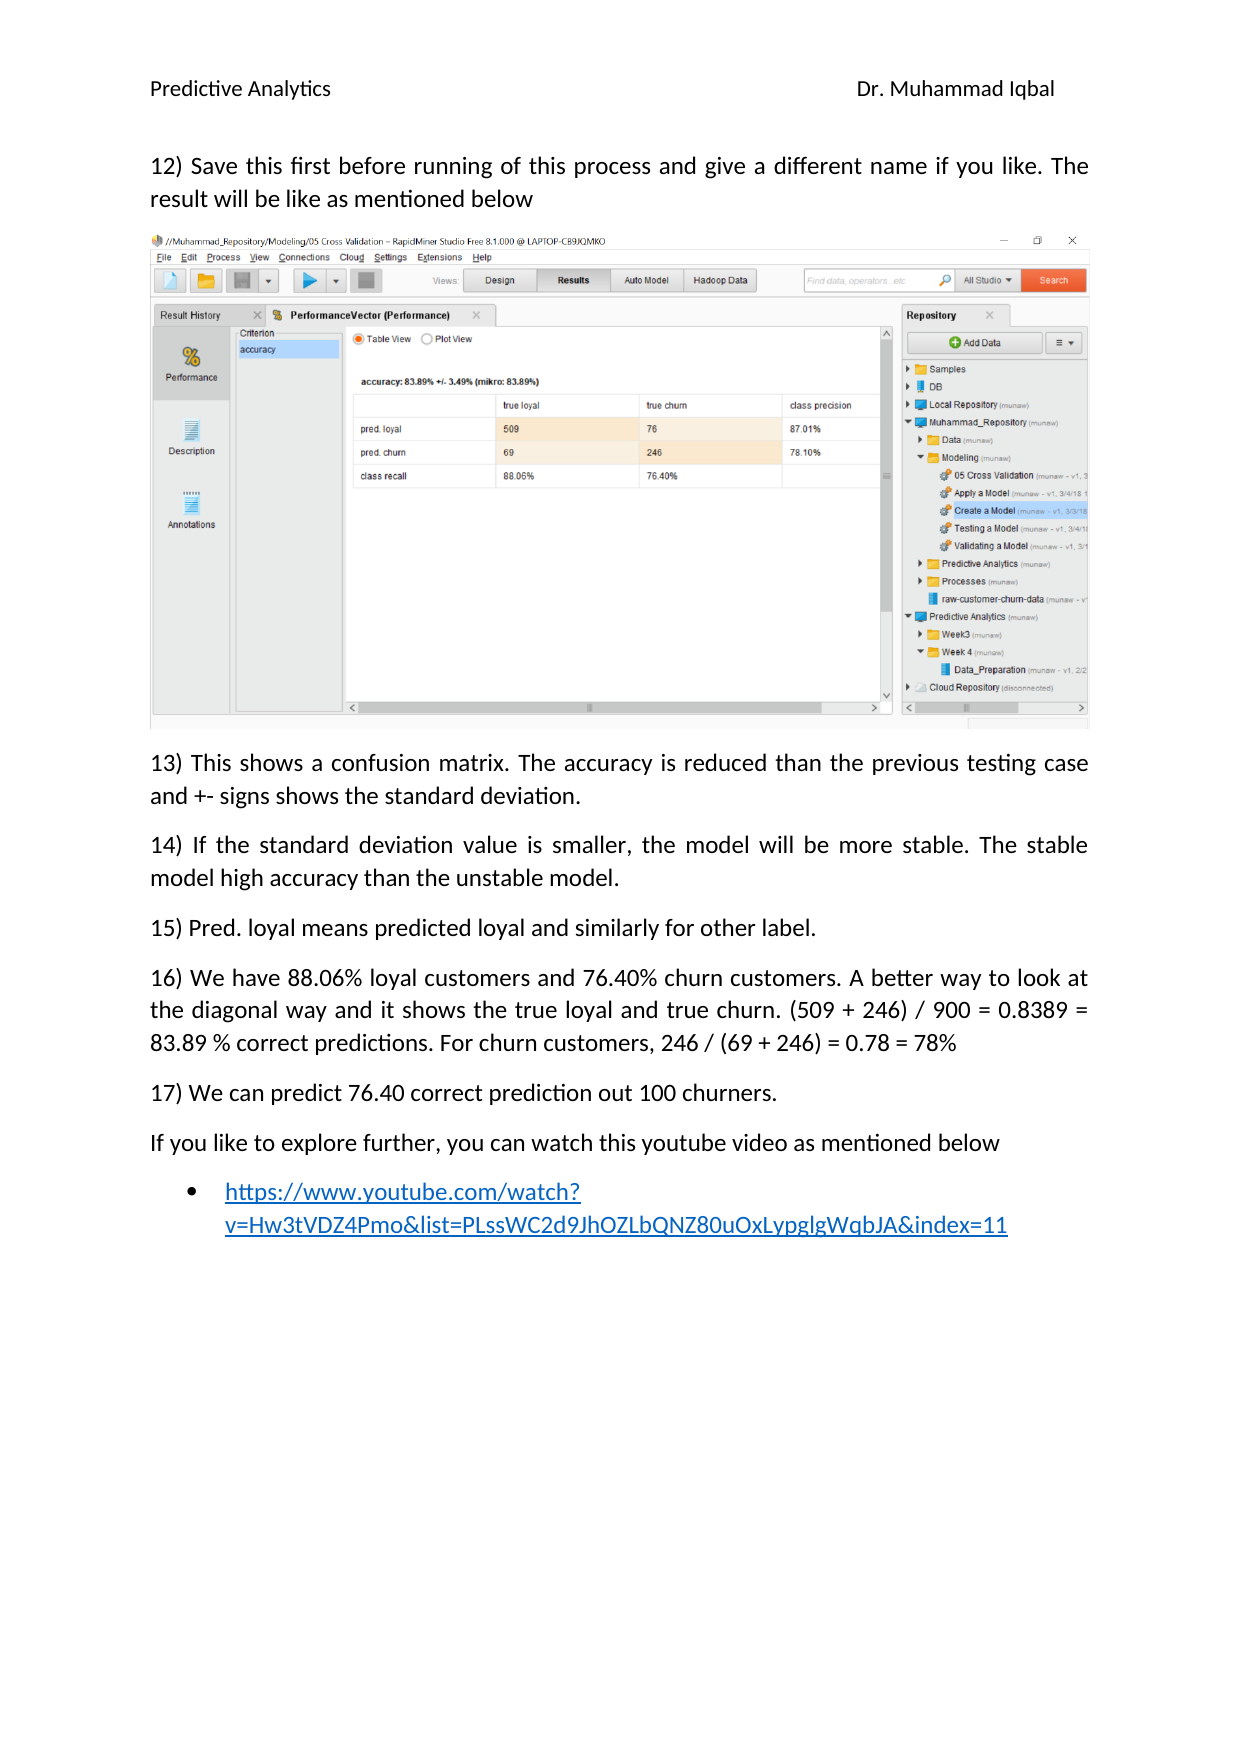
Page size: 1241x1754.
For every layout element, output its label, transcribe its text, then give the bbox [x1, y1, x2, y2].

list https://www.youtube.com/watch?v=Hw3tVDZ4Pmo&list=PLssWC2d9JhOZLbQNZ80uOxLypglgWqbJA&index=11 [187, 1176, 1090, 1240]
text If you like to explore further, you can watch this youtube video as mentioned below [150, 1127, 1090, 1157]
text 16) We have 88.06% loyal customers and 76.40% churn customers. A better way to look at the diagonal way and it shows the true loyal and true churn. (509 + 246) / 900 = 0.8389 = 83.89 % correct predictions. For churn customers, 246 / (69 + 246) = 0.78 = 78% [150, 962, 1090, 1058]
text 12) Save this first before running of this process and give a different name if you like. The result will be like as mentioned below [150, 150, 1090, 213]
text 15) Pred. loyal means predicted loyal and similarly for other label. [150, 912, 1090, 943]
picture [150, 232, 1090, 729]
text 13) This shows a confusion matrix. The accuracy is reduced than the previous testing case and +- signs shows the standard deviation. [150, 747, 1090, 811]
text 14) If the standard deviation value is smaller, the model will be more stable. The stable model high accuracy than the unstable model. [150, 830, 1090, 893]
text 17) We can predict 76.40 correct prediction out 100 churners. [150, 1077, 1090, 1108]
